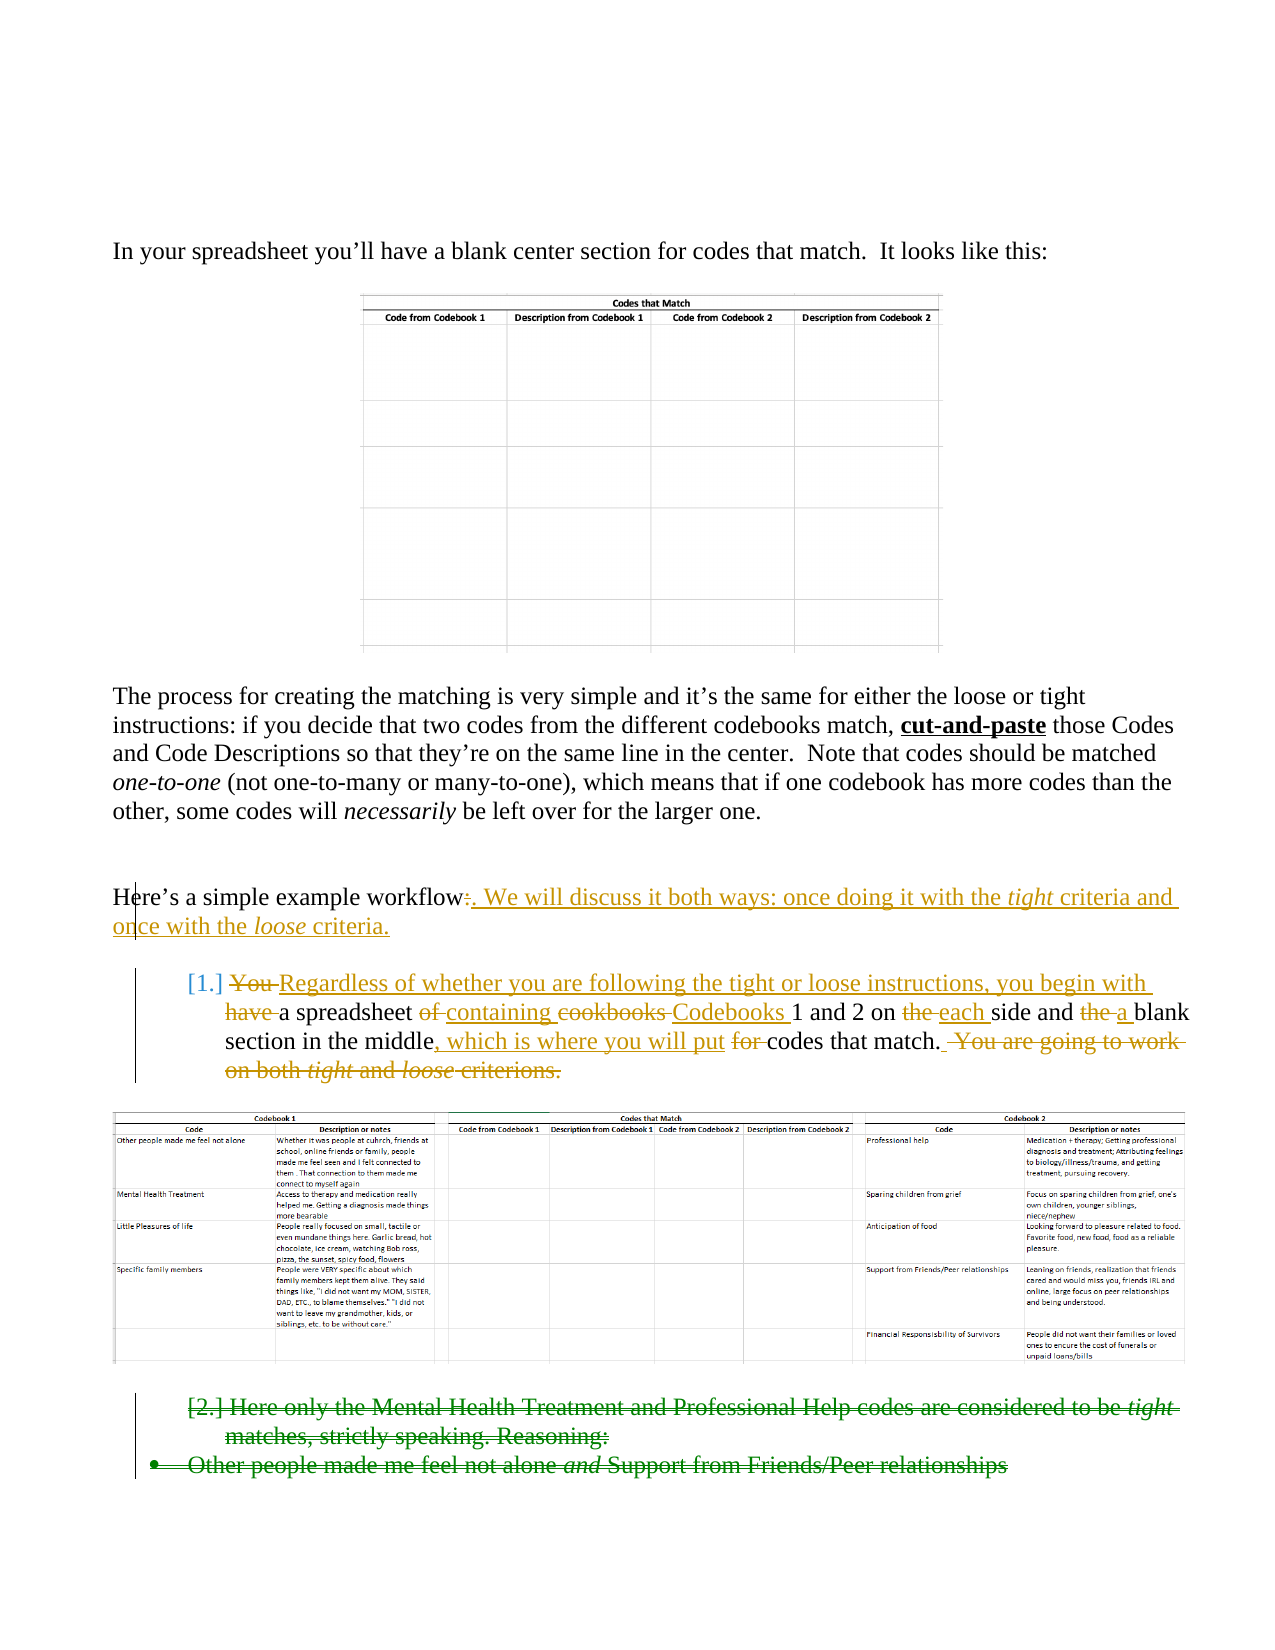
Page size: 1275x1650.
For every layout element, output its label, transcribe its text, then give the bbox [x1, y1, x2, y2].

picture [360, 293, 944, 653]
text In your spreadsheet you’ll have a blank center section for codes that match. It looks like this: [112, 236, 1191, 265]
text Here’s a simple example workflow [136, 882, 1191, 940]
list a spreadsheet 1 and 2 on side and blank section in the middle codes that match. [187, 968, 1191, 1083]
text The process for creating the matching is very simple and it’s the same for either the loose or tight instructions: if you decide that two codes from the different codebooks match, cut-and-paste those Codes and Code Descriptions so that they’re on the same line in the center. Note that codes should be matched one-to-one (not one-to-many or many-to-one), which means that if one codebook has more codes than the other, some codes will necessarily be left over for the larger one. [112, 681, 1191, 825]
picture [112, 1112, 1186, 1364]
